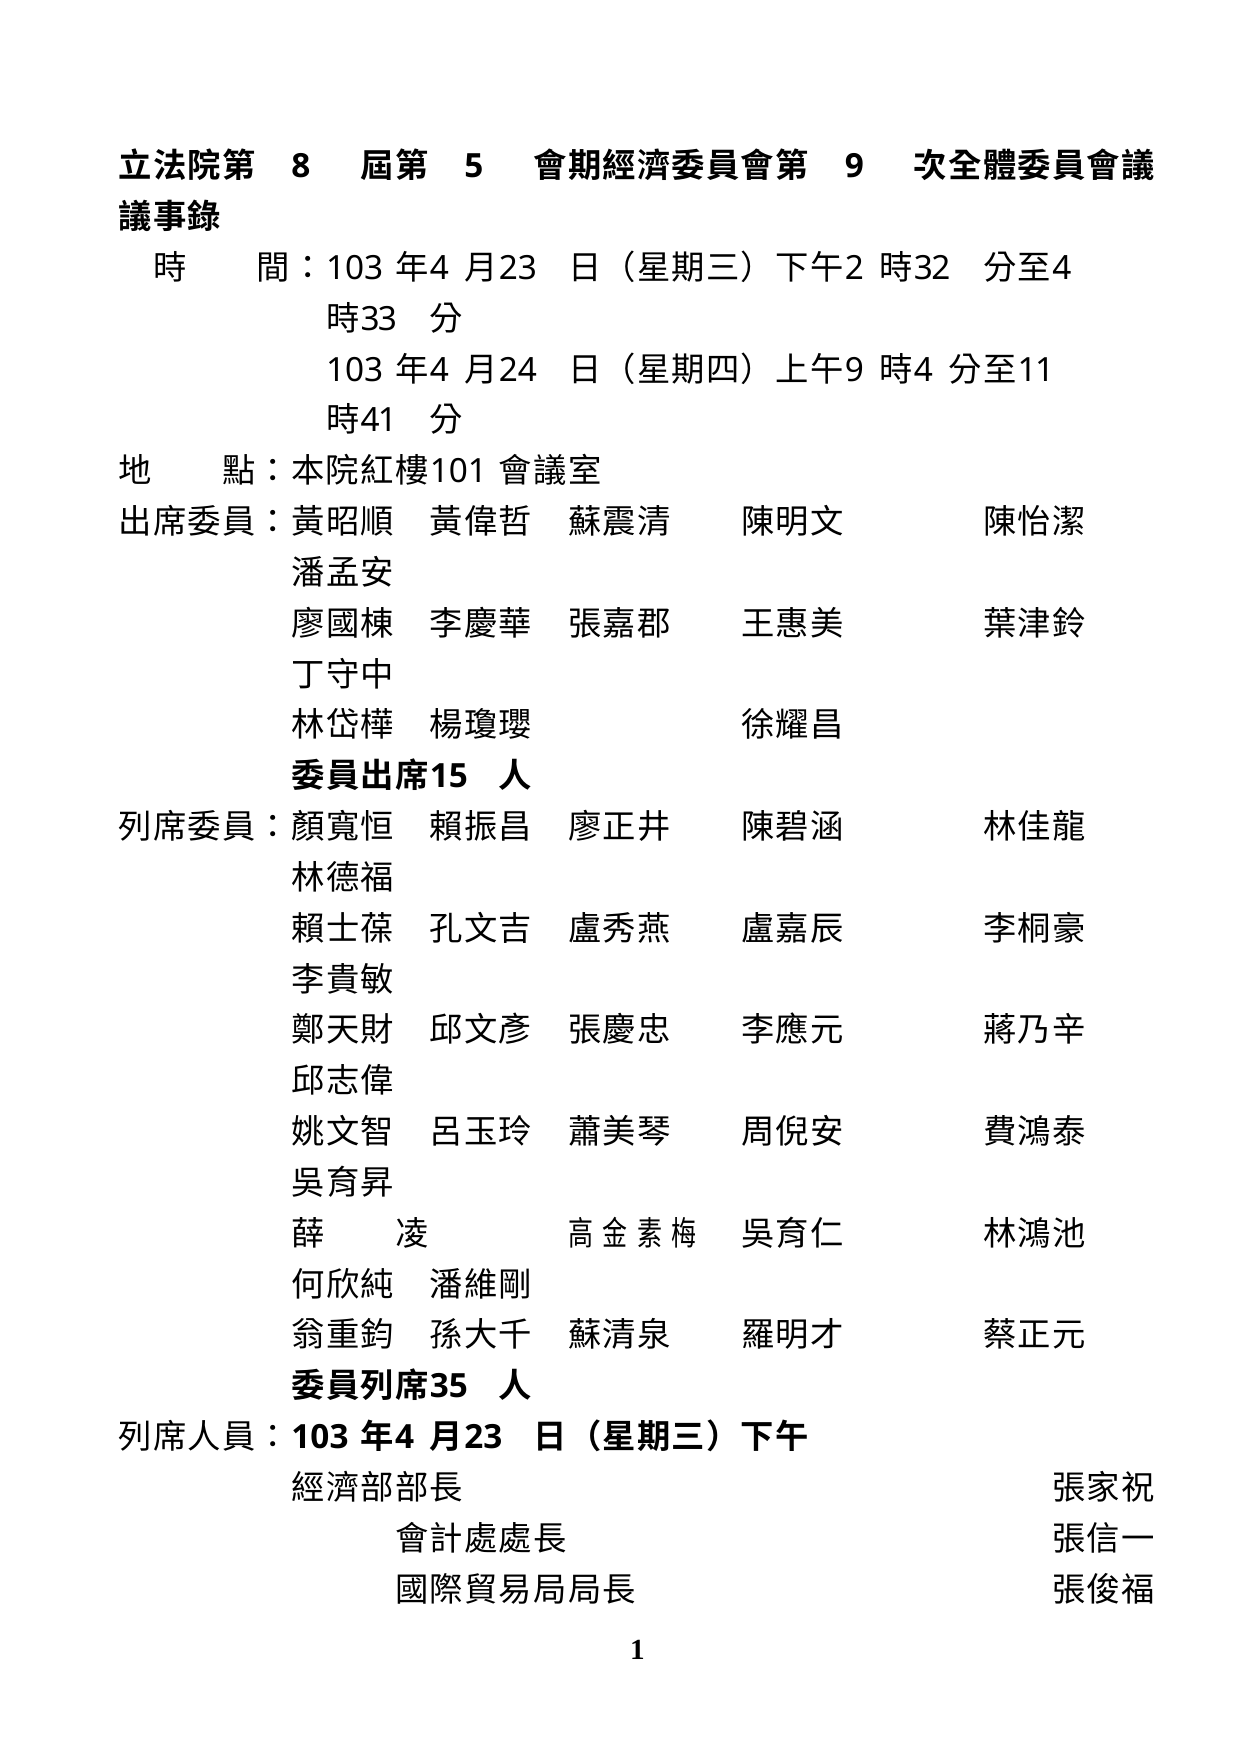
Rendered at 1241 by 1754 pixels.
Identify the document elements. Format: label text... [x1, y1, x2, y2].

text 時 間：103年4月23日（星期三）下午2時32分至4時33分 [121, 239, 1112, 341]
text 國際貿易局局長 張俊福 [361, 1561, 1156, 1612]
text 經濟部部長 張家祝 [289, 1459, 1156, 1510]
text 立法院第8屆第5會期經濟委員會第9次全體委員會議議事錄 [118, 138, 1156, 239]
text 地 點：本院紅樓101會議室 [118, 443, 1156, 494]
text 委員出席15人 [288, 748, 1156, 799]
text 103年4月24日（星期四）上午9時4分至11時41分 [293, 341, 1112, 443]
text 會計處處長 張信一 [392, 1510, 1156, 1561]
text 列席人員：103年4月23日（星期三）下午 [118, 1409, 1156, 1459]
text 列席委員：顏寬恒 賴振昌 廖正井 陳碧涵 林佳龍 林德福 賴士葆 孔文吉 盧秀燕 盧嘉辰 李桐豪 李貴敏 鄭天財 邱文彥 張慶忠 李應元 蔣乃辛 邱志偉 姚文智 呂玉玲 蕭美琴 周倪安 費鴻泰 吳育昇 薛 凌 高金素梅 吳育仁 林鴻池 何欣純 潘維剛 翁重鈞 孫大千 蘇清泉 羅明才 蔡正元 委員列席35人 [118, 799, 1121, 1409]
text 出席委員：黃昭順 黃偉哲 蘇震清 陳明文 陳怡潔 潘孟安 廖國棟 李慶華 張嘉郡 王惠美 葉津鈴 丁守中 林岱樺 楊瓊瓔 徐耀昌 [118, 494, 1121, 748]
